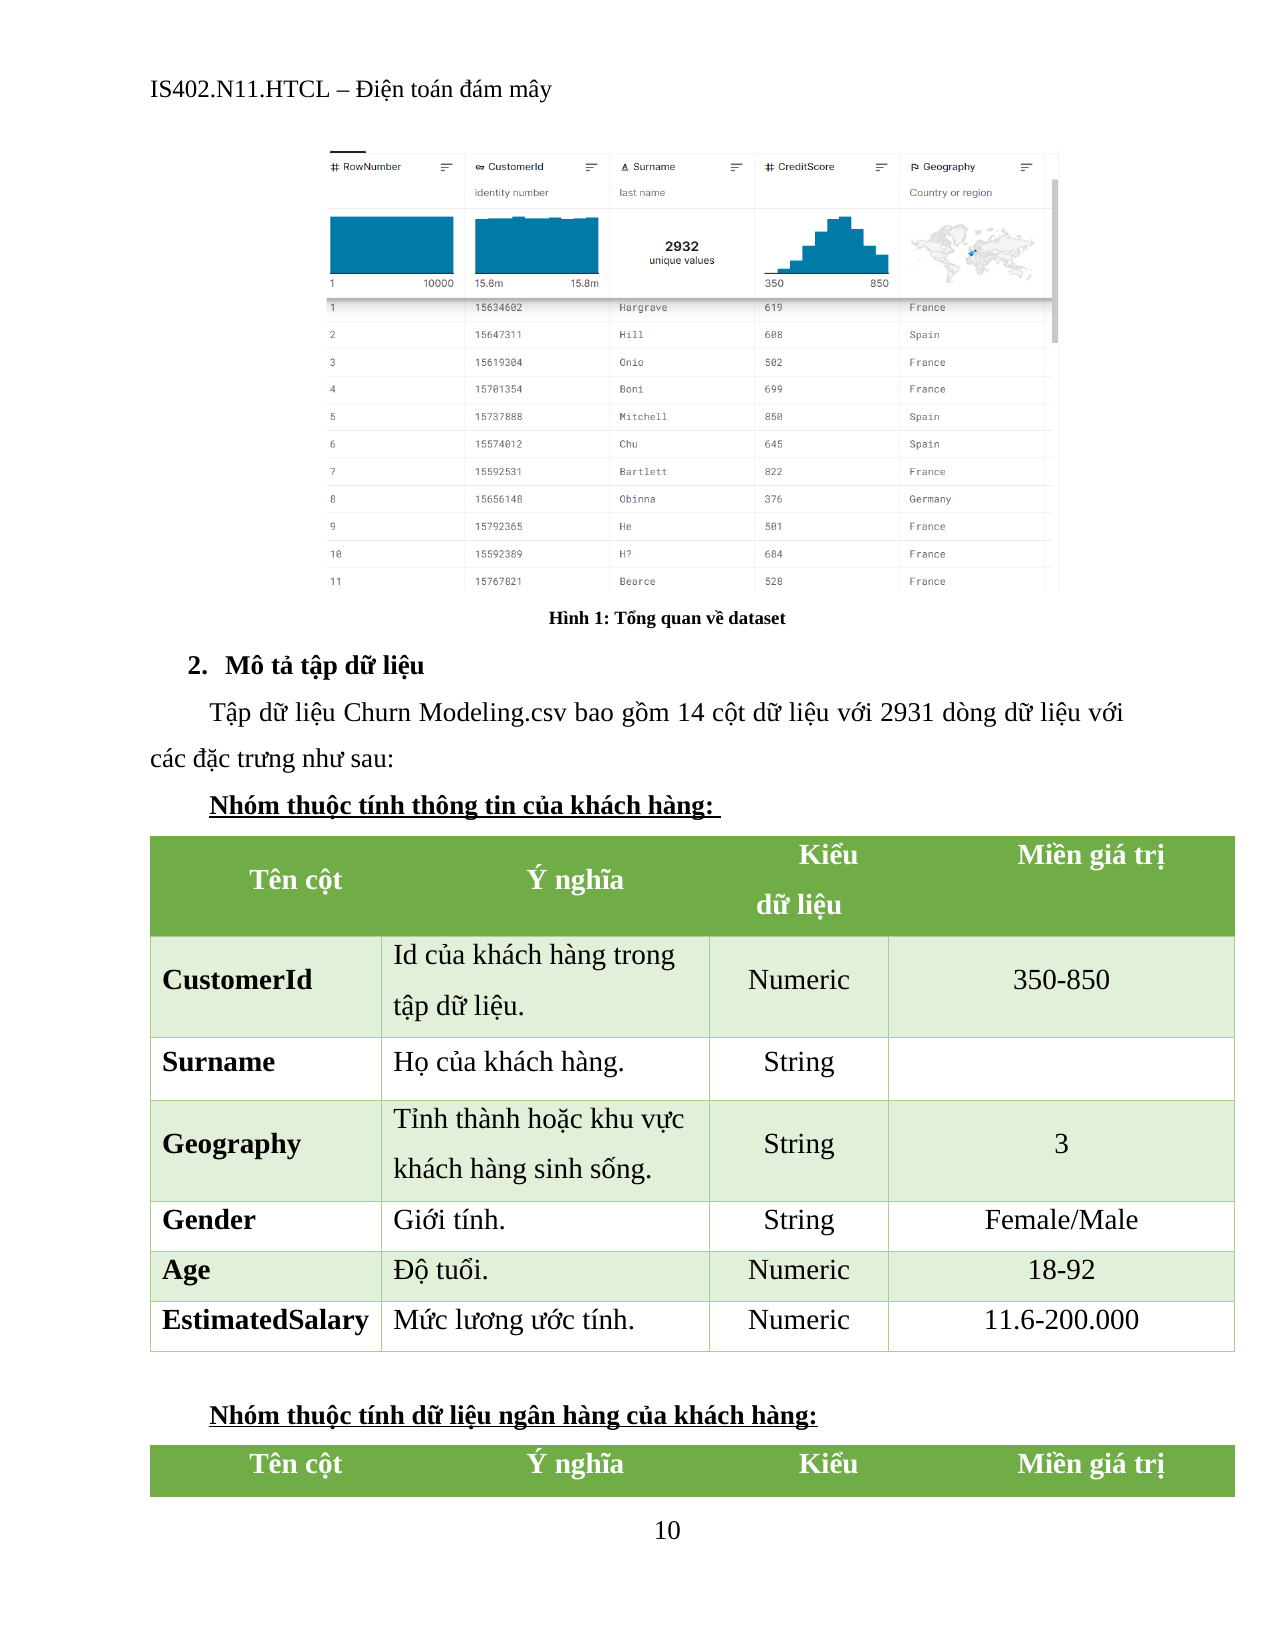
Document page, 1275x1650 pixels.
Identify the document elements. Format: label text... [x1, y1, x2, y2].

list Mô tả tập dữ liệu [187, 649, 1125, 680]
table_cell Tỉnh thành hoặc khu vực khách hàng sinh sống. [382, 1101, 709, 1201]
table_cell String [710, 1202, 888, 1251]
table_header Kiểu dữ liệu [710, 837, 888, 936]
table_cell Numeric [710, 937, 888, 1037]
table_cell Age [151, 1252, 381, 1301]
table_cell String [710, 1101, 888, 1201]
table_cell Giới tính. [382, 1202, 709, 1251]
table_cell 11.6-200.000 [889, 1302, 1234, 1351]
table_cell Surname [151, 1038, 381, 1100]
table_cell Id của khách hàng trong tập dữ liệu. [382, 937, 709, 1037]
table_cell Geography [151, 1101, 381, 1201]
text Tập dữ liệu Churn Modeling.csv bao gồm 14 cột dữ liệu với 2931 dòng dữ liệu với các đặc trưng như sau: [150, 696, 1125, 774]
table_cell 3 [889, 1101, 1234, 1201]
table_cell Numeric [710, 1302, 888, 1351]
text Nhóm thuộc tính thông tin của khách hàng: [150, 789, 1125, 820]
table_header Tên cột [151, 837, 381, 936]
table_header Miền giá trị [889, 1446, 1234, 1496]
text Nhóm thuộc tính dữ liệu ngân hàng của khách hàng: [150, 1399, 1125, 1430]
text Hình 1: Tổng quan về dataset [150, 607, 1125, 628]
table_cell Họ của khách hàng. [382, 1038, 709, 1100]
table_header Ý nghĩa [382, 1446, 709, 1496]
table_cell 18-92 [889, 1252, 1234, 1301]
table_cell CustomerId [151, 937, 381, 1037]
table_cell [889, 1038, 1234, 1100]
picture [326, 150, 1061, 592]
table_cell 350-850 [889, 937, 1234, 1037]
table_cell EstimatedSalary [151, 1302, 381, 1351]
table_header Tên cột [151, 1446, 381, 1496]
table_cell Female/Male [889, 1202, 1234, 1251]
table_cell Gender [151, 1202, 381, 1251]
table_header Ý nghĩa [382, 837, 709, 936]
table_header Miền giá trị [889, 837, 1234, 936]
table_cell Numeric [710, 1252, 888, 1301]
table_cell Độ tuổi. [382, 1252, 709, 1301]
table_cell String [710, 1038, 888, 1100]
table_cell Mức lương ước tính. [382, 1302, 709, 1351]
table_header Kiểu dữ liệu [710, 1446, 888, 1496]
